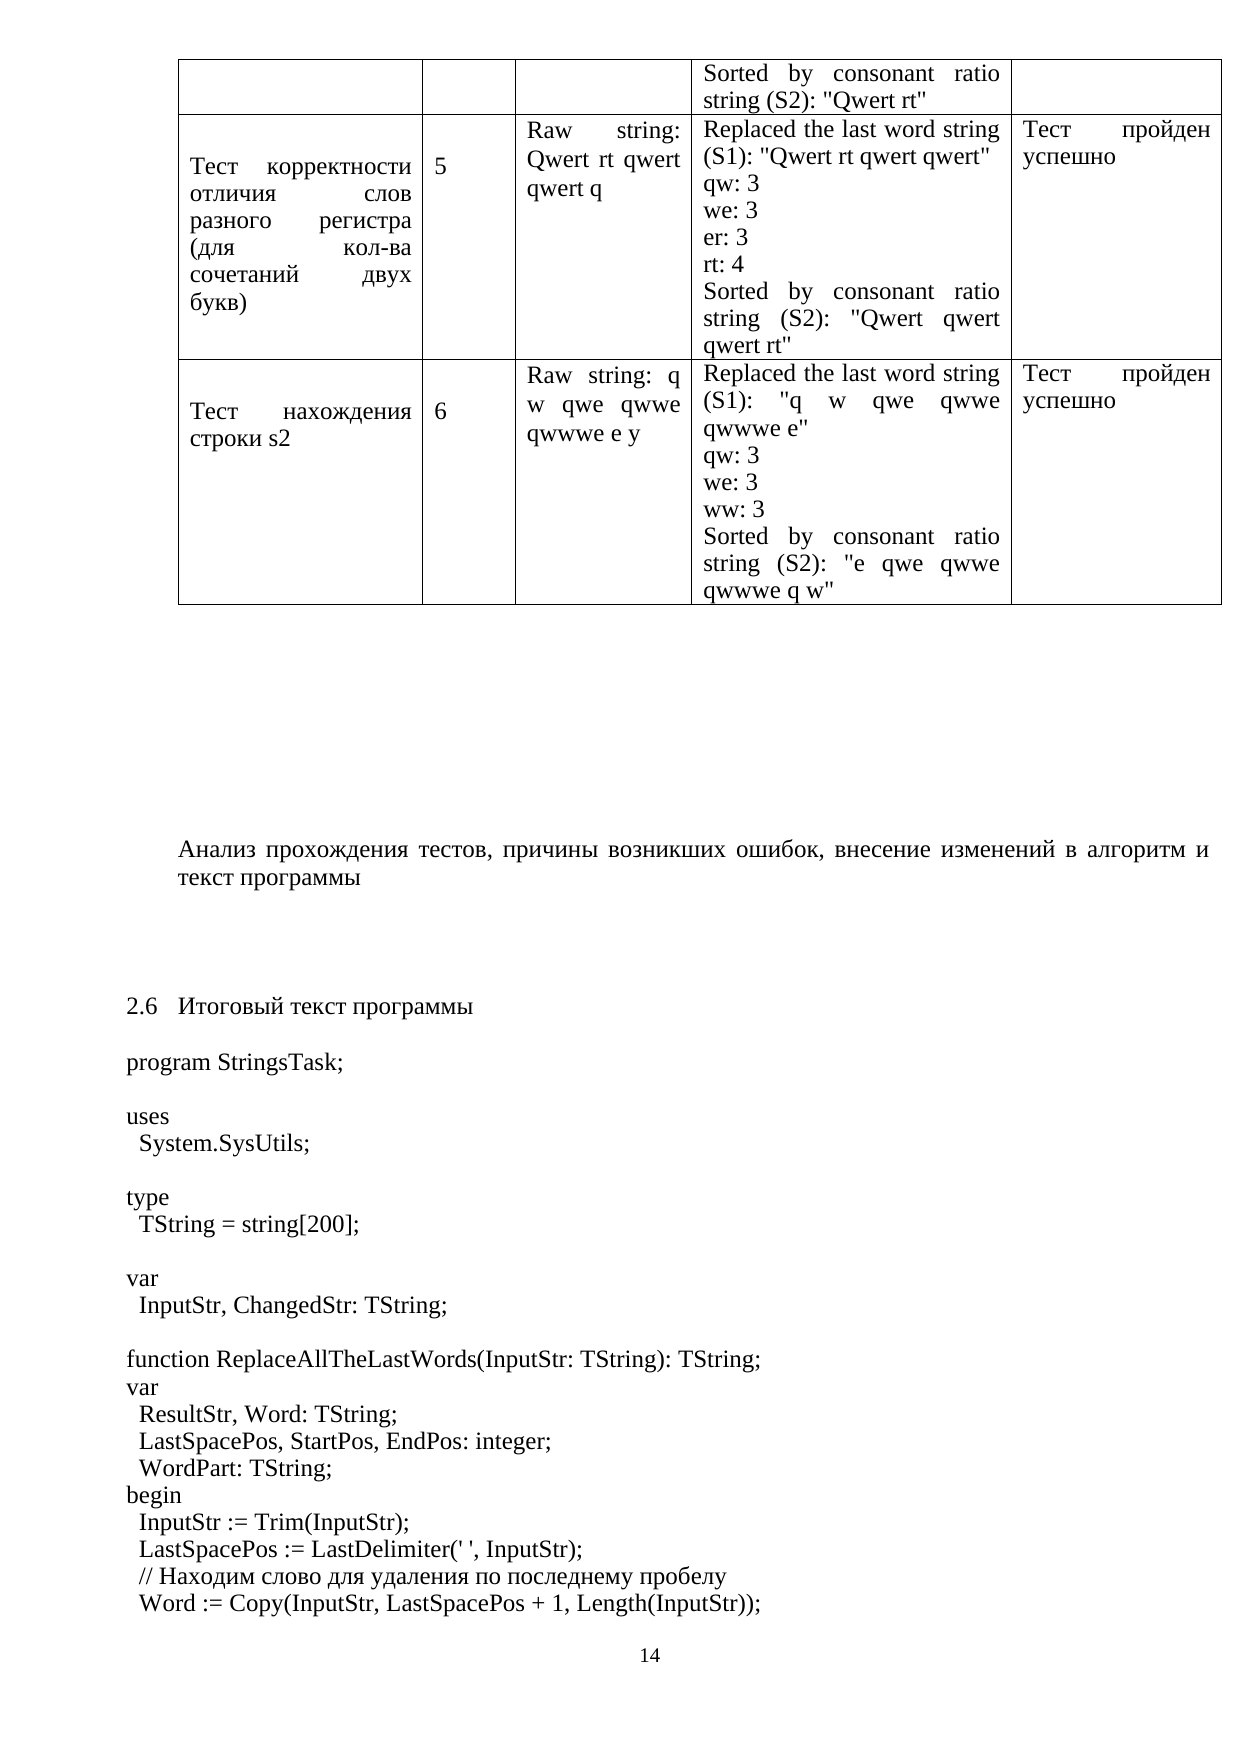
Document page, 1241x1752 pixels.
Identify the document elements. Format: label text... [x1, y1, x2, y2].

text InputStr := Trim(InputStr); [126, 1509, 1211, 1536]
text uses [126, 1102, 1211, 1129]
table_cell Raw string: q w qwe qwwe qwwwe e y [516, 360, 691, 604]
text InputStr, ChangedStr: TString; [126, 1292, 1211, 1319]
text type [126, 1184, 1211, 1211]
table_cell Raw string: Qwert rt qwert qwert q [516, 115, 691, 359]
table_cell 5 [423, 115, 515, 359]
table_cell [179, 60, 422, 114]
table_cell 6 [423, 360, 515, 604]
table_cell Тест пройден успешно [1012, 360, 1221, 604]
table_cell Тест корректности отличия слов разного регистра (для кол-ва сочетаний двух букв) [179, 115, 422, 359]
text var [126, 1265, 1211, 1292]
text System.SysUtils; [126, 1129, 1211, 1157]
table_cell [516, 60, 691, 114]
text // Находим слово для удаления по последнему пробелу [126, 1563, 1211, 1590]
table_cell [1012, 60, 1221, 114]
text ResultStr, Word: TString; [126, 1400, 1211, 1427]
text function ReplaceAllTheLastWords(InputStr: TString): TString; [126, 1346, 1211, 1373]
table_cell Replaced the last word string (S1): "Qwert rt qwert qwert" qw: 3 we: 3 er: 3 rt: 4 Sorted by consonant ratio string (S2): "Qwert qwert qwert rt" [692, 115, 1011, 359]
text Анализ прохождения тестов, причины возникших ошибок, внесение изменений в алгоритм и текст программы [178, 836, 1211, 890]
table_cell Тест нахождения строки s2 [179, 360, 422, 604]
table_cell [692, 60, 1011, 114]
text begin [126, 1482, 1211, 1509]
text LastSpacePos := LastDelimiter(' ', InputStr); [126, 1536, 1211, 1563]
table_cell 4 [423, 60, 515, 114]
text program StringsTask; [126, 1048, 1211, 1075]
text var [126, 1373, 1211, 1400]
text WordPart: TString; [126, 1454, 1211, 1482]
text LastSpacePos, StartPos, EndPos: integer; [126, 1427, 1211, 1454]
table_cell Replaced the last word string (S1): "q w qwe qwwe qwwwe e" qw: 3 we: 3 ww: 3 Sorted by consonant ratio string (S2): "e qwe qwwe qwwwe q w" [692, 360, 1011, 604]
text TString = string[200]; [126, 1211, 1211, 1238]
list Итоговый текст программы [126, 992, 1211, 1019]
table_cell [1012, 115, 1221, 359]
text Word := Copy(InputStr, LastSpacePos + 1, Length(InputStr)); [126, 1590, 1211, 1617]
